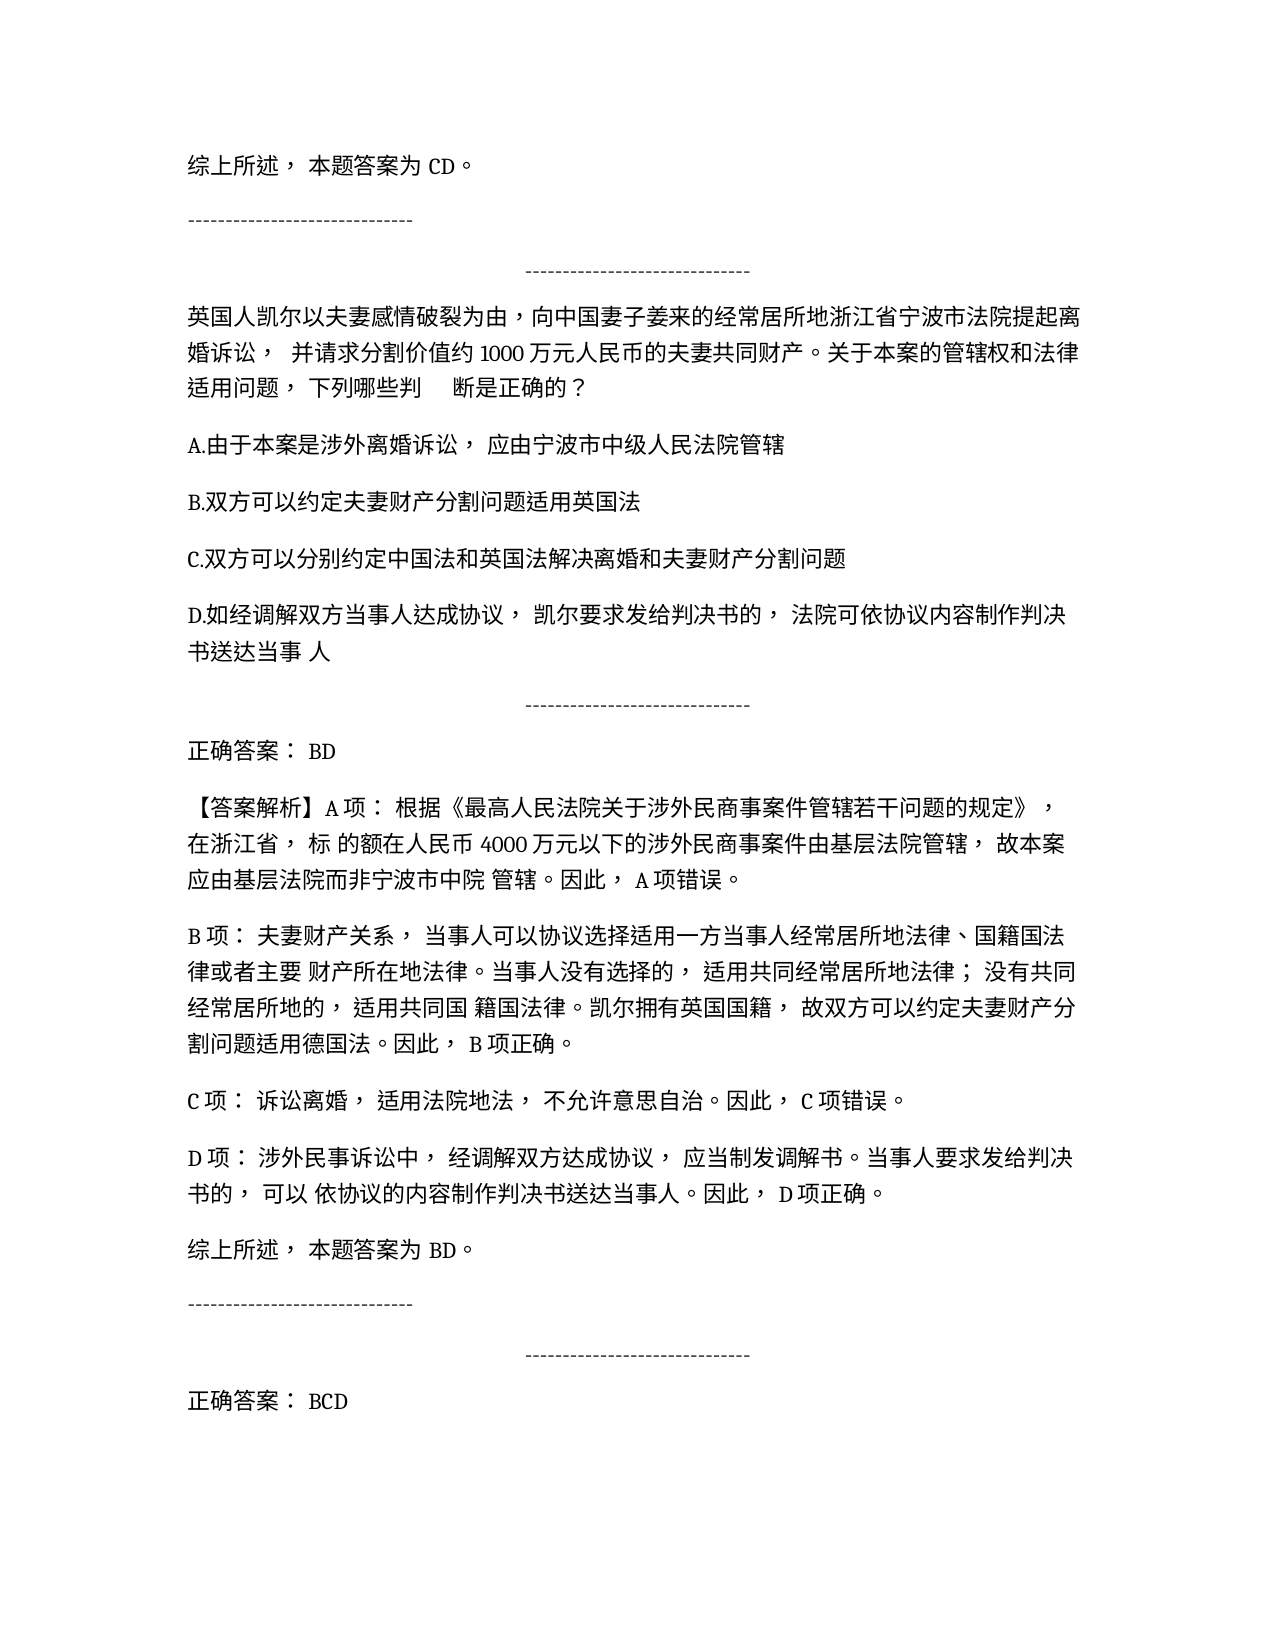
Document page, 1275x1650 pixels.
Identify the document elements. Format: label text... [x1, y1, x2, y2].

text D.如经调解双方当事人达成协议， 凯尔要求发给判决书的， 法院可依协议内容制作判决书送达当事 人 [187, 599, 1087, 667]
text ------------------------------ [187, 258, 1087, 284]
text B.双方可以约定夫妻财产分割问题适用英国法 [187, 486, 1087, 517]
text D 项： 涉外民事诉讼中， 经调解双方达成协议， 应当制发调解书。当事人要求发给判决书的， 可以 依协议的内容制作判决书送达当事人。因此， D 项正确。 [187, 1142, 1087, 1209]
text ------------------------------ [187, 207, 1087, 233]
text 正确答案： BD [187, 735, 1087, 766]
text 综上所述， 本题答案为 BD。 [187, 1234, 1087, 1266]
text C 项： 诉讼离婚， 适用法院地法， 不允许意思自治。因此， C 项错误。 [187, 1085, 1087, 1116]
text 综上所述， 本题答案为 CD。 [187, 150, 1087, 181]
text 英国人凯尔以夫妻感情破裂为由，向中国妻子姜来的经常居所地浙江省宁波市法院提起离婚诉讼， 并请求分割价值约 1000 万元人民币的夫妻共同财产。关于本案的管辖权和法律适用问题， 下列哪些判 断是正确的？ [187, 301, 1087, 404]
text A.由于本案是涉外离婚诉讼， 应由宁波市中级人民法院管辖 [187, 429, 1087, 460]
text 【答案解析】A 项： 根据《最高人民法院关于涉外民商事案件管辖若干问题的规定》， 在浙江省， 标 的额在人民币 4000 万元以下的涉外民商事案件由基层法院管辖， 故本案应由基层法院而非宁波市中院 管辖。因此， A 项错误。 [187, 792, 1087, 895]
text ------------------------------ [187, 692, 1087, 718]
text ------------------------------ [187, 1291, 1087, 1317]
text B 项： 夫妻财产关系， 当事人可以协议选择适用一方当事人经常居所地法律、国籍国法律或者主要 财产所在地法律。当事人没有选择的， 适用共同经常居所地法律； 没有共同经常居所地的， 适用共同国 籍国法律。凯尔拥有英国国籍， 故双方可以约定夫妻财产分割问题适用德国法。因此， B 项正确。 [187, 920, 1087, 1059]
text 正确答案： BCD [187, 1385, 1087, 1416]
text C.双方可以分别约定中国法和英国法解决离婚和夫妻财产分割问题 [187, 543, 1087, 574]
text ------------------------------ [187, 1342, 1087, 1368]
